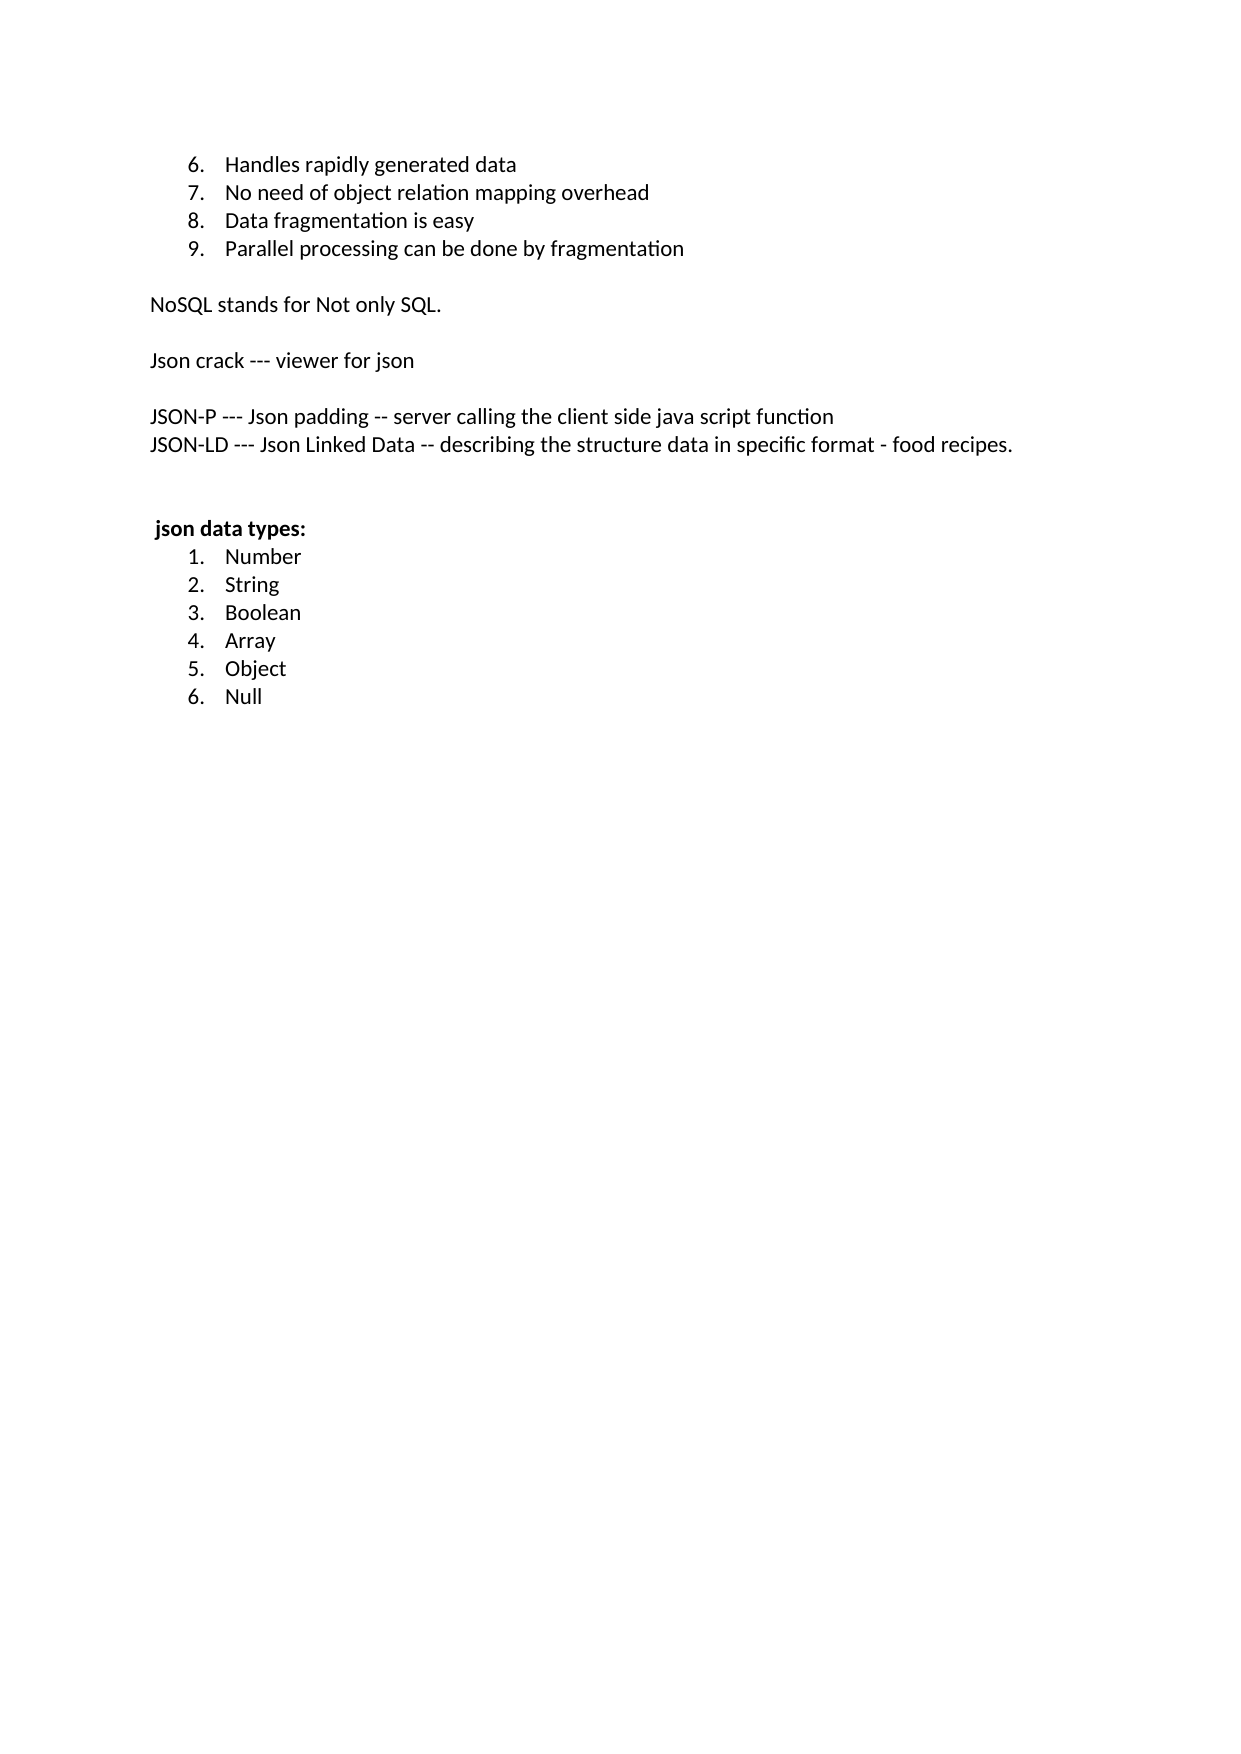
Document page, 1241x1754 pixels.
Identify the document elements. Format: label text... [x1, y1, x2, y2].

list Boolean [187, 598, 1090, 626]
list Object [187, 654, 1090, 682]
text JSON-P --- Json padding -- server calling the client side java script function [150, 402, 1090, 430]
text json data types: [150, 514, 1090, 542]
list Handles rapidly generated data [187, 150, 1090, 178]
list Array [187, 626, 1090, 654]
list String [187, 570, 1090, 598]
list No need of object relation mapping overhead [187, 178, 1090, 206]
list Null [187, 682, 1090, 710]
text Json crack --- viewer for json [150, 346, 1090, 374]
list Data fragmentation is easy [187, 206, 1090, 234]
list Number [187, 542, 1090, 570]
text JSON-LD --- Json Linked Data -- describing the structure data in specific format - food recipes. [150, 430, 1090, 458]
text NoSQL stands for Not only SQL. [150, 290, 1090, 318]
list Parallel processing can be done by fragmentation [187, 234, 1090, 262]
